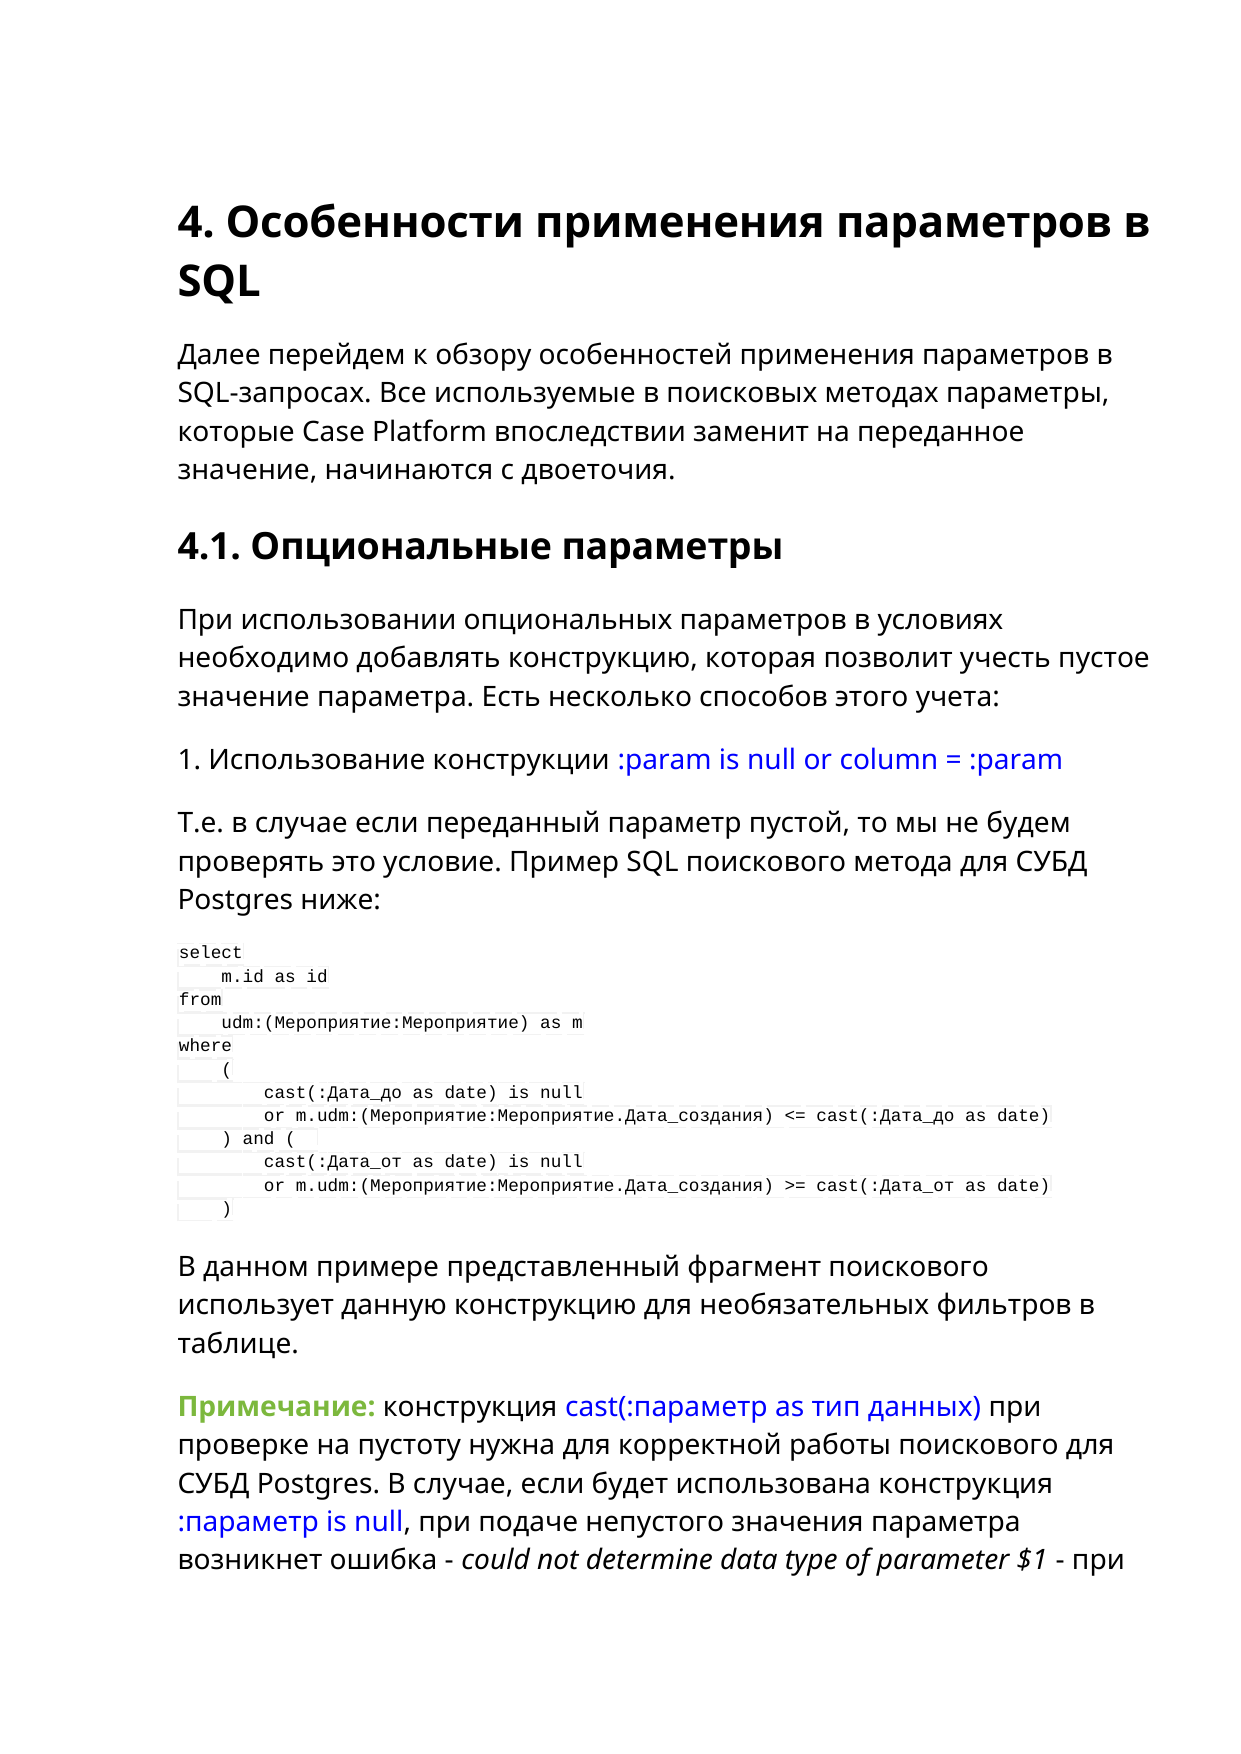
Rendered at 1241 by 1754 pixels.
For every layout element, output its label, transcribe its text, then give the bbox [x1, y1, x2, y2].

text select [177, 942, 1152, 966]
text ( [177, 1059, 1152, 1082]
text where [177, 1035, 1152, 1059]
text from [177, 989, 1152, 1012]
text 4.1. Опциональные параметры [177, 519, 1152, 570]
text udm:(Мероприятие:Мероприятие) as m [177, 1012, 1152, 1035]
text cast(:Дата_от as date) is null [177, 1152, 1152, 1175]
text m.id as id [177, 966, 1152, 989]
text or m.udm:(Мероприятие:Мероприятие.Дата_создания) >= cast(:Дата_от as date) [177, 1175, 1152, 1198]
text В данном примере представленный фрагмент поискового использует данную конструкцию для необязательных фильтров в таблице. [177, 1246, 1152, 1361]
text При использовании опциональных параметров в условиях необходимо добавлять конструкцию, которая позволит учесть пустое значение параметра. Есть несколько способов этого учета: [177, 599, 1152, 714]
text ) [177, 1198, 1152, 1221]
text or m.udm:(Мероприятие:Мероприятие.Дата_создания) <= cast(:Дата_до as date) [177, 1105, 1152, 1128]
text Далее перейдем к обзору особенностей применения параметров в SQL-запросах. Все используемые в поисковых методах параметры, которые Case Platform впоследствии заменит на переданное значение, начинаются с двоеточия. [177, 334, 1152, 488]
text 4. Особенности применения параметров в SQL [177, 190, 1152, 309]
text ) and ( [177, 1128, 1152, 1152]
text cast(:Дата_до as date) is null [177, 1082, 1152, 1105]
text Т.е. в случае если переданный параметр пустой, то мы не будем проверять это условие. Пример SQL поискового метода для СУБД Postgres ниже: [177, 802, 1152, 917]
text 1. Использование конструкции :param is null or column = :param [177, 739, 1152, 777]
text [177, 1386, 1152, 1578]
